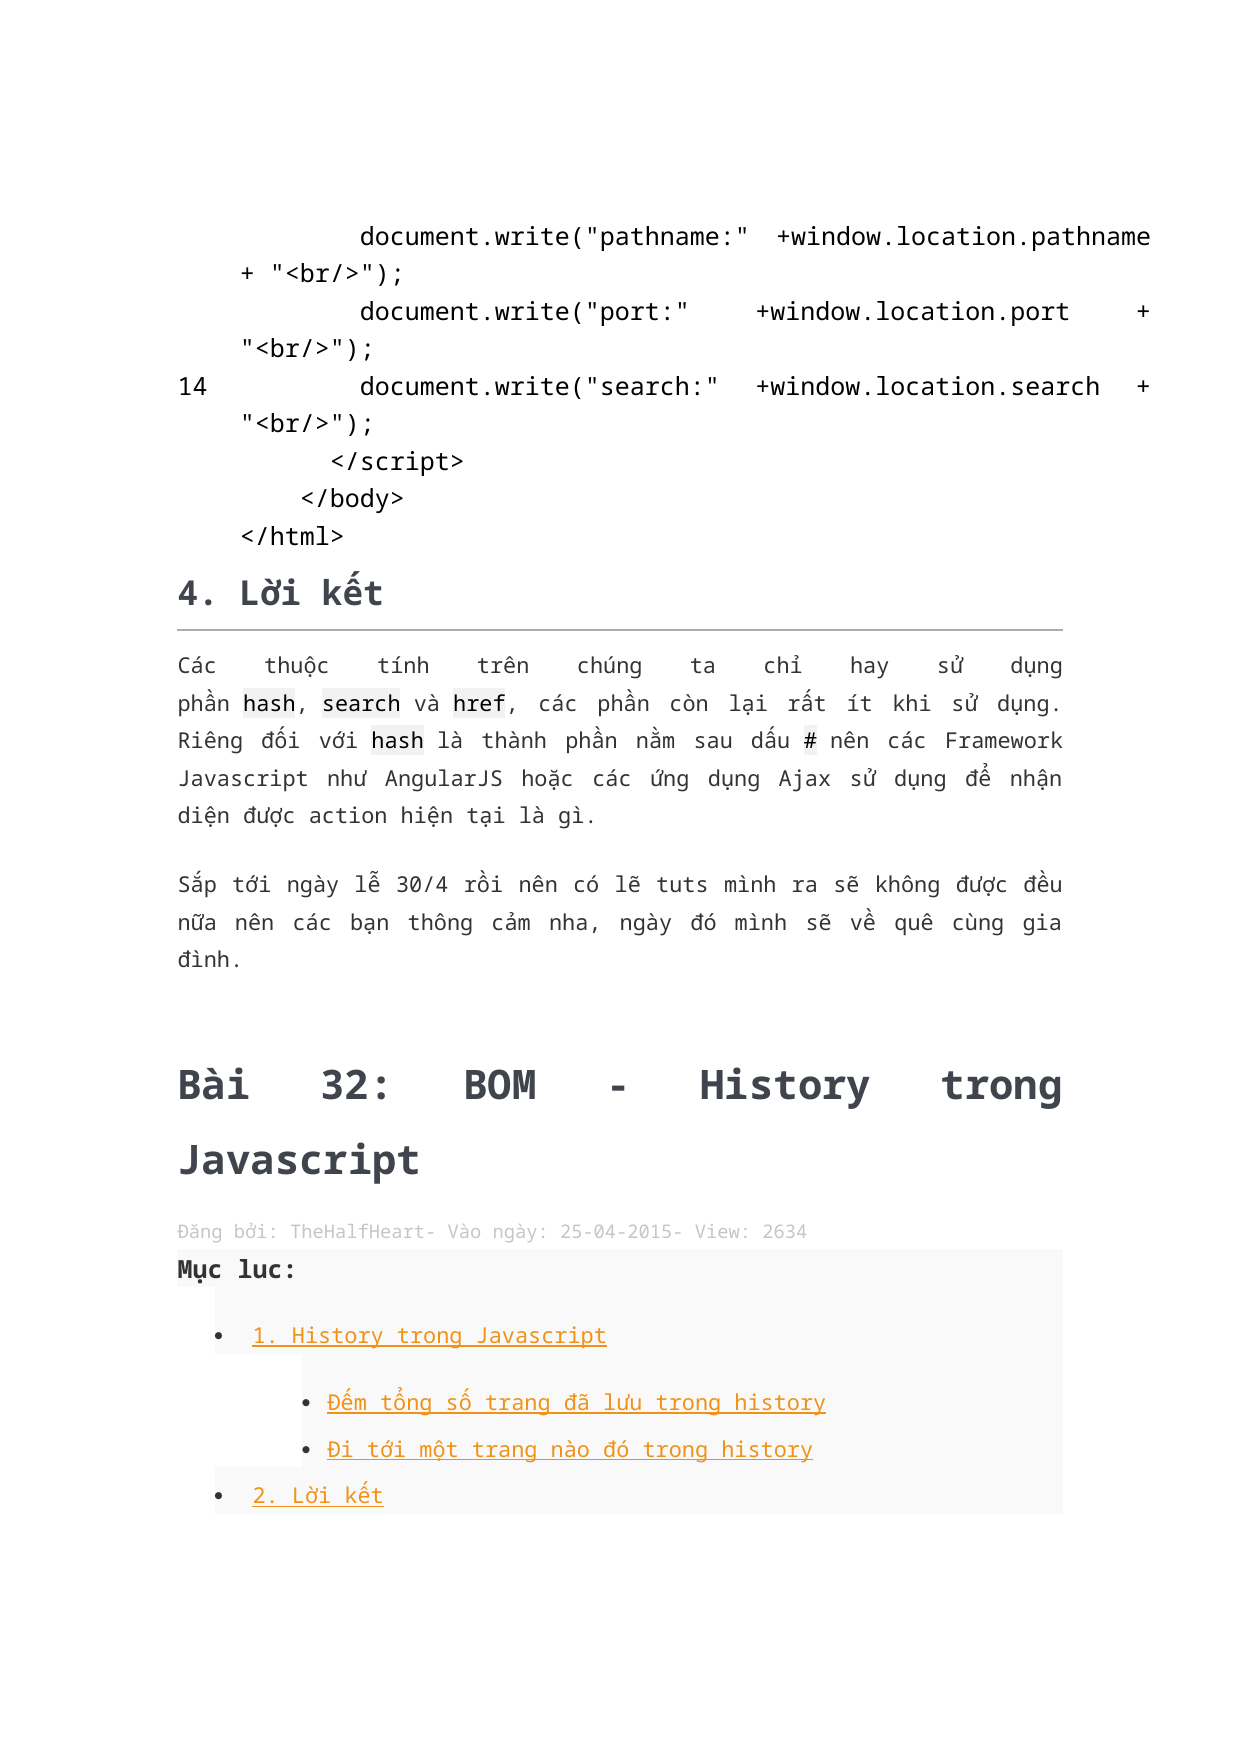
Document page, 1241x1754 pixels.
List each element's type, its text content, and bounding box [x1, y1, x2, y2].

text 4. Lời kết [177, 554, 1063, 629]
text Đăng bởi: TheHalfHeart- Vào ngày: 25-04-2015- View: 2634 [177, 1212, 1063, 1249]
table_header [240, 217, 1151, 554]
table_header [177, 217, 239, 554]
list Đếm tổng số trang đã lưu trong history [302, 1383, 1063, 1420]
text Sắp tới ngày lễ 30/4 rồi nên có lẽ tuts mình ra sẽ không được đều nữa nên các bạn thông cảm nha, ngày đó mình sẽ về quê cùng gia đình. [177, 865, 1063, 978]
text Các thuộc tính trên chúng ta chỉ hay sử dụng phần hash, search và href, các phần còn lại rất ít khi sử dụng. Riêng đối với hash là thành phần nằm sau dấu # nên các Framework Javascript như AngularJS hoặc các ứng dụng Ajax sử dụng để nhận diện được action hiện tại là gì. [177, 646, 1063, 834]
text Bài 32: BOM - History trong Javascript [177, 1046, 1063, 1196]
text Mục luc: [177, 1249, 1063, 1287]
list 2. Lời kết [215, 1477, 1063, 1514]
list Đi tới một trang nào đó trong history [302, 1430, 1063, 1467]
list 1. History trong Javascript [215, 1316, 1063, 1354]
